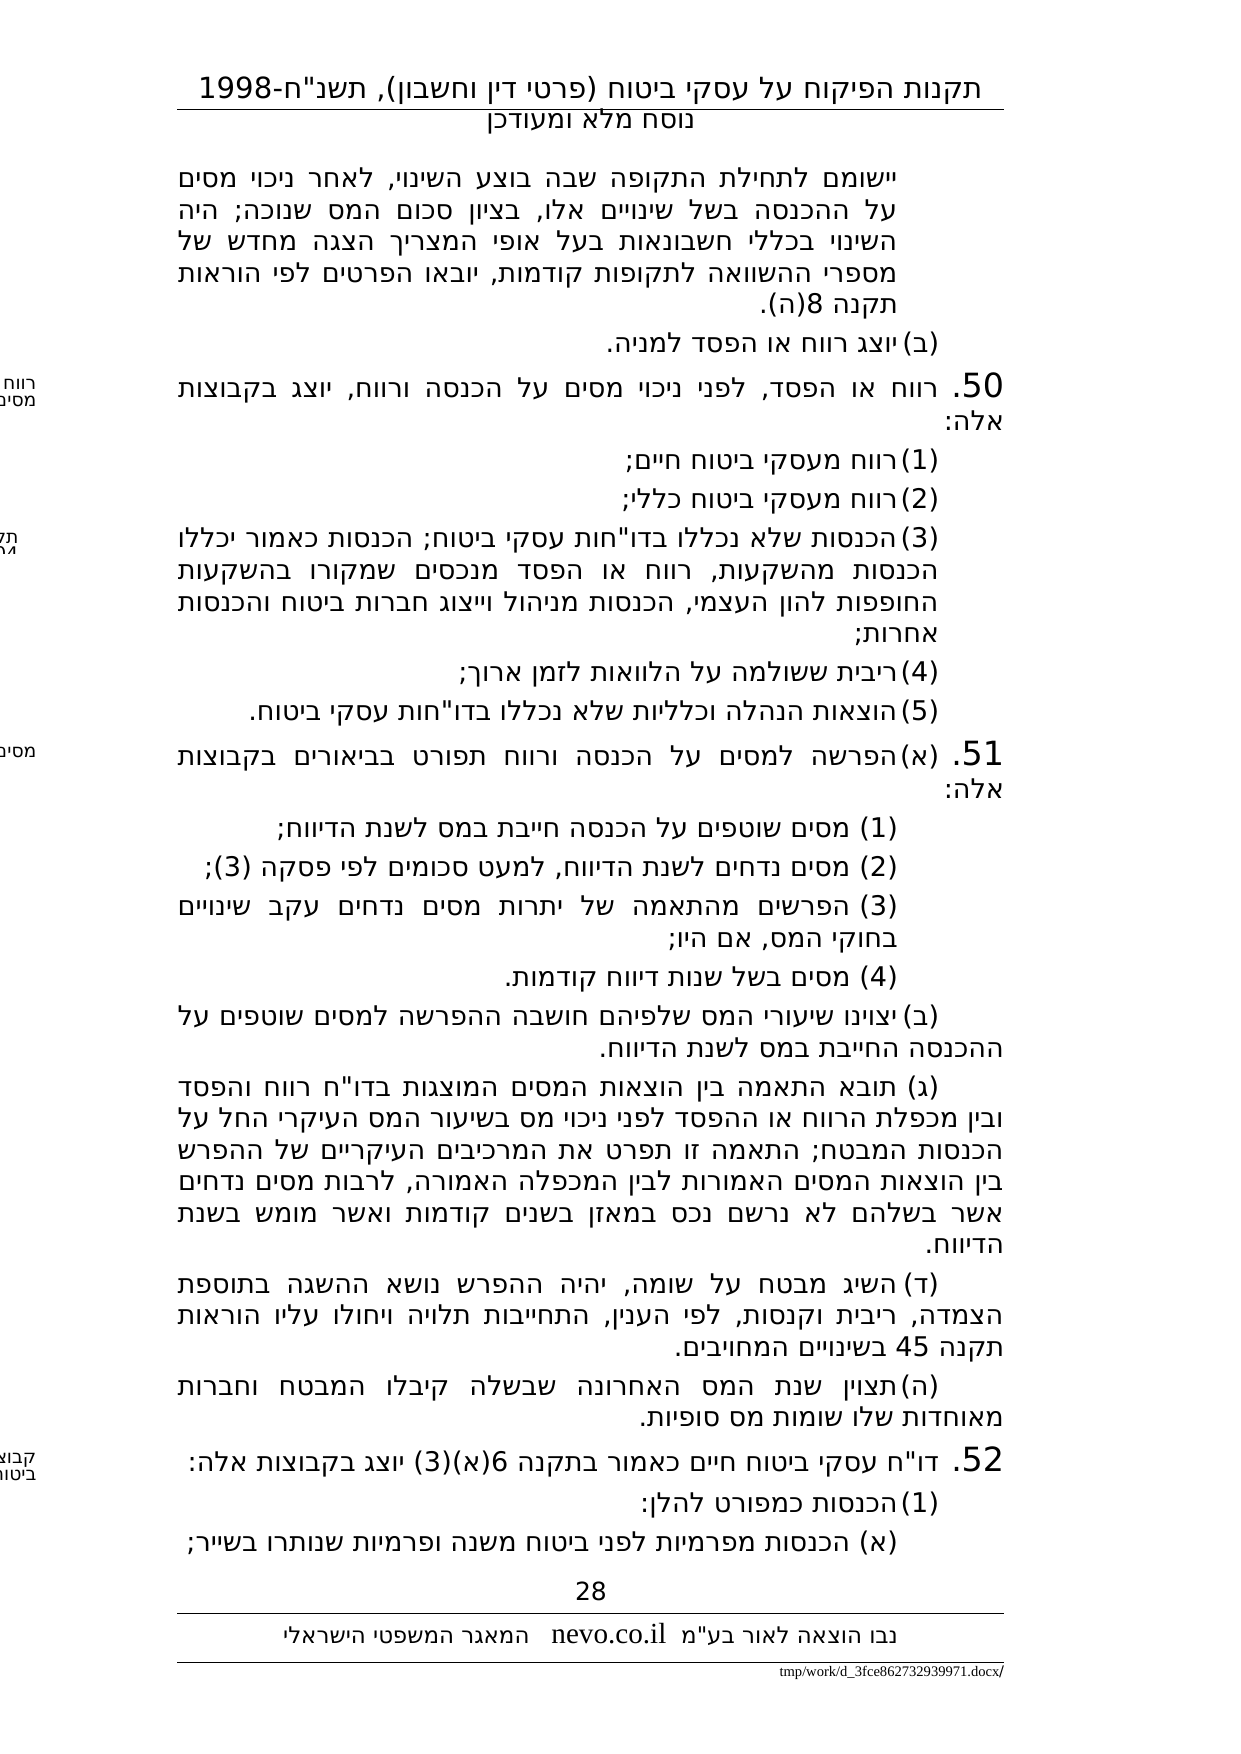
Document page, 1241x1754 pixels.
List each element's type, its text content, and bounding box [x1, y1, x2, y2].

text (4) ריבית ששולמה על הלוואות לזמן ארוך; [177, 657, 939, 688]
text (1) רווח מעסקי ביטוח חיים; [177, 445, 939, 476]
text 50. רווח או הפסד, לפני ניכוי מסים על הכנסה ורווח, יוצג בקבוצות אלה: [177, 367, 1004, 437]
text (4) מסים בשל שנות דיווח קודמות. [177, 961, 898, 993]
text (3) הפרשים מהתאמה של יתרות מסים נדחים עקב שינויים בחוקי המס, אם היו; [177, 891, 898, 954]
text (3) הכנסות שלא נכללו בדו"חות עסקי ביטוח; הכנסות כאמור יכללו הכנסות מהשקעות, רווח או הפסד מנכסים שמקורו בהשקעות החופפות להון העצמי, הכנסות מניהול וייצוג חברות ביטוח והכנסות אחרות; [177, 523, 939, 649]
text (2) רווח מעסקי ביטוח כללי; [177, 484, 939, 515]
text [177, 162, 898, 320]
text (ד) השיג מבטח על שומה, יהיה ההפרש נושא ההשגה בתוספת הצמדה, ריבית וקנסות, לפי הענין, התחייבות תלויה ויחולו עליו הוראות תקנה 45 בשינויים המחויבים. [177, 1268, 1004, 1363]
text (ב) יצוינו שיעורי המס שלפיהם חושבה ההפרשה למסים שוטפים על ההכנסה החייבת במס לשנת הדיווח. [177, 1000, 1004, 1063]
text (1) מסים שוטפים על הכנסה חייבת במס לשנת הדיווח; [177, 813, 898, 844]
text (1) הכנסות כמפורט להלן: [177, 1487, 939, 1519]
text (ה) תצוין שנת המס האחרונה שבשלה קיבלו המבטח וחברות מאוחדות שלו שומות מס סופיות. [177, 1370, 1004, 1433]
text (ב) יוצג רווח או הפסד למניה. [177, 328, 1004, 359]
text 51. (א) הפרשה למסים על הכנסה ורווח תפורט בביאורים בקבוצות אלה: [177, 735, 1004, 805]
text (ג) תובא התאמה בין הוצאות המסים המוצגות בדו"ח רווח והפסד ובין מכפלת הרווח או ההפסד לפני ניכוי מס בשיעור המס העיקרי החל על הכנסות המבטח; התאמה זו תפרט את המרכיבים העיקריים של ההפרש בין הוצאות המסים האמורות לבין המכפלה האמורה, לרבות מסים נדחים אשר בשלהם לא נרשם נכס במאזן בשנים קודמות ואשר מומש בשנת הדיווח. [177, 1071, 1004, 1260]
text 52. דו"ח עסקי ביטוח חיים כאמור בתקנה 6(א)(3) יוצג בקבוצות אלה: [177, 1441, 1004, 1479]
text (2) מסים נדחים לשנת הדיווח, למעט סכומים לפי פסקה (3); [177, 852, 898, 883]
text (א) הכנסות מפרמיות לפני ביטוח משנה ופרמיות שנותרו בשייר; [177, 1526, 898, 1558]
text (5) הוצאות הנהלה וכלליות שלא נכללו בדו"חות עסקי ביטוח. [177, 696, 939, 727]
